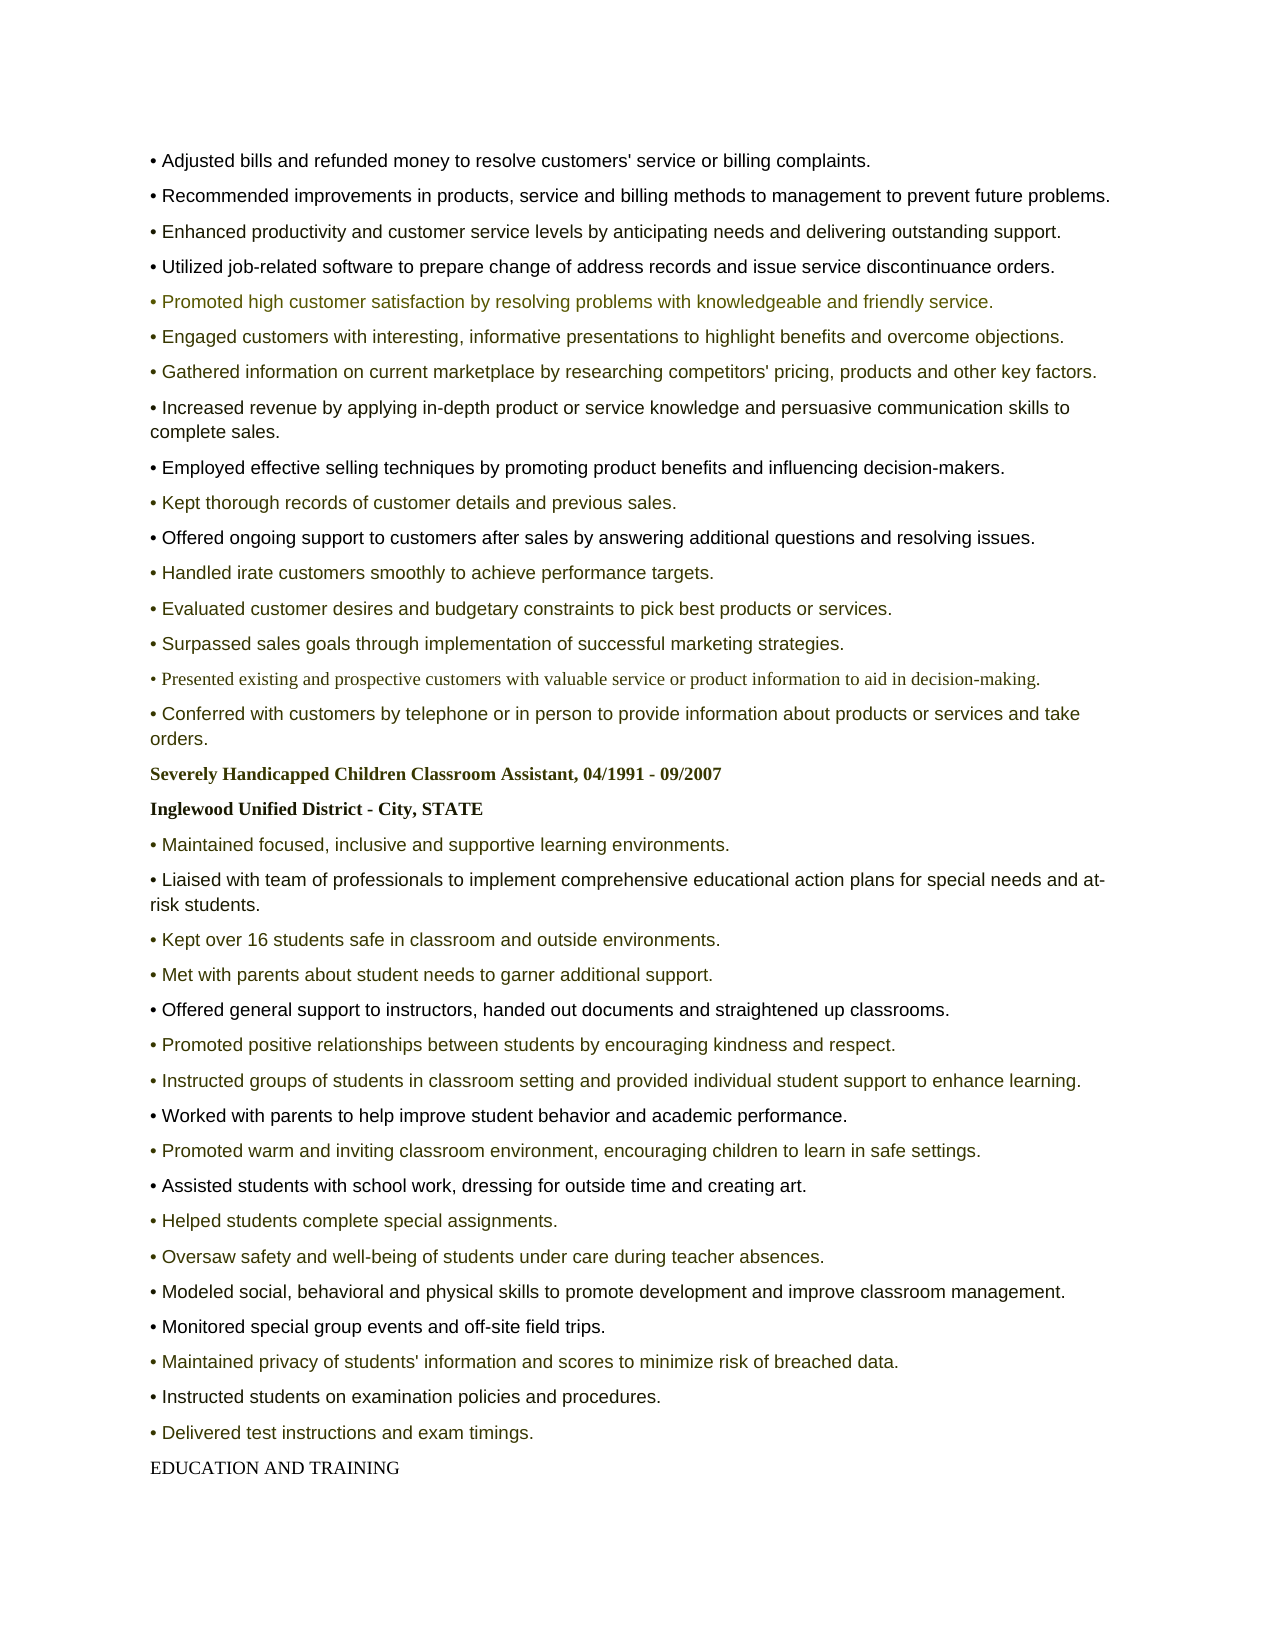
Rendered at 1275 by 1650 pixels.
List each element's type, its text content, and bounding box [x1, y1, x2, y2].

text • Worked with parents to help improve student behavior and academic performance. [150, 1104, 1125, 1126]
text • Evaluated customer desires and budgetary constraints to pick best products or services. [150, 597, 1125, 619]
text • Modeled social, behavioral and physical skills to promote development and improve classroom management. [150, 1281, 1125, 1302]
text • Conferred with customers by telephone or in person to provide information about products or services and take orders. [150, 703, 1125, 749]
text • Utilized job-related software to prepare change of address records and issue service discontinuance orders. [150, 256, 1125, 277]
text • Enhanced productivity and customer service levels by anticipating needs and delivering outstanding support. [150, 220, 1125, 242]
text • Adjusted bills and refunded money to resolve customers' service or billing complaints. [150, 150, 1125, 172]
text • Instructed students on examination policies and procedures. [150, 1386, 1125, 1408]
text • Instructed groups of students in classroom setting and provided individual student support to enhance learning. [150, 1069, 1125, 1091]
text Severely Handicapped Children Classroom Assistant, 04/1991 - 09/2007 [150, 763, 1125, 784]
text • Helped students complete special assignments. [150, 1210, 1125, 1232]
text • Handled irate customers smoothly to achieve performance targets. [150, 562, 1125, 584]
text • Kept thorough records of customer details and previous sales. [150, 492, 1125, 513]
text • Employed effective selling techniques by promoting product benefits and influencing decision-makers. [150, 456, 1125, 478]
text • Promoted warm and inviting classroom environment, encouraging children to learn in safe settings. [150, 1140, 1125, 1161]
text • Presented existing and prospective customers with valuable service or product information to aid in decision-making. [150, 668, 1125, 689]
text • Oversaw safety and well-being of students under care during teacher absences. [150, 1245, 1125, 1267]
text • Maintained focused, inclusive and supportive learning environments. [150, 833, 1125, 855]
text • Kept over 16 students safe in classroom and outside environments. [150, 928, 1125, 950]
text EDUCATION AND TRAINING [150, 1457, 1125, 1478]
text • Met with parents about student needs to garner additional support. [150, 964, 1125, 985]
text • Promoted high customer satisfaction by resolving problems with knowledgeable and friendly service. [150, 291, 1125, 312]
text • Surpassed sales goals through implementation of successful marketing strategies. [150, 632, 1125, 654]
text • Assisted students with school work, dressing for outside time and creating art. [150, 1175, 1125, 1197]
text • Offered general support to instructors, handed out documents and straightened up classrooms. [150, 999, 1125, 1021]
text • Liaised with team of professionals to implement comprehensive educational action plans for special needs and at-risk students. [150, 868, 1125, 915]
text • Promoted positive relationships between students by encouraging kindness and respect. [150, 1034, 1125, 1056]
text • Increased revenue by applying in-depth product or service knowledge and persuasive communication skills to complete sales. [150, 396, 1125, 443]
text Inglewood Unified District - City, STATE [150, 798, 1125, 820]
text • Gathered information on current marketplace by researching competitors' pricing, products and other key factors. [150, 361, 1125, 383]
text • Maintained privacy of students' information and scores to minimize risk of breached data. [150, 1351, 1125, 1373]
text • Delivered test instructions and exam timings. [150, 1421, 1125, 1443]
text • Engaged customers with interesting, informative presentations to highlight benefits and overcome objections. [150, 326, 1125, 348]
text • Monitored special group events and off-site field trips. [150, 1316, 1125, 1337]
text • Offered ongoing support to customers after sales by answering additional questions and resolving issues. [150, 527, 1125, 548]
text • Recommended improvements in products, service and billing methods to management to prevent future problems. [150, 185, 1125, 207]
